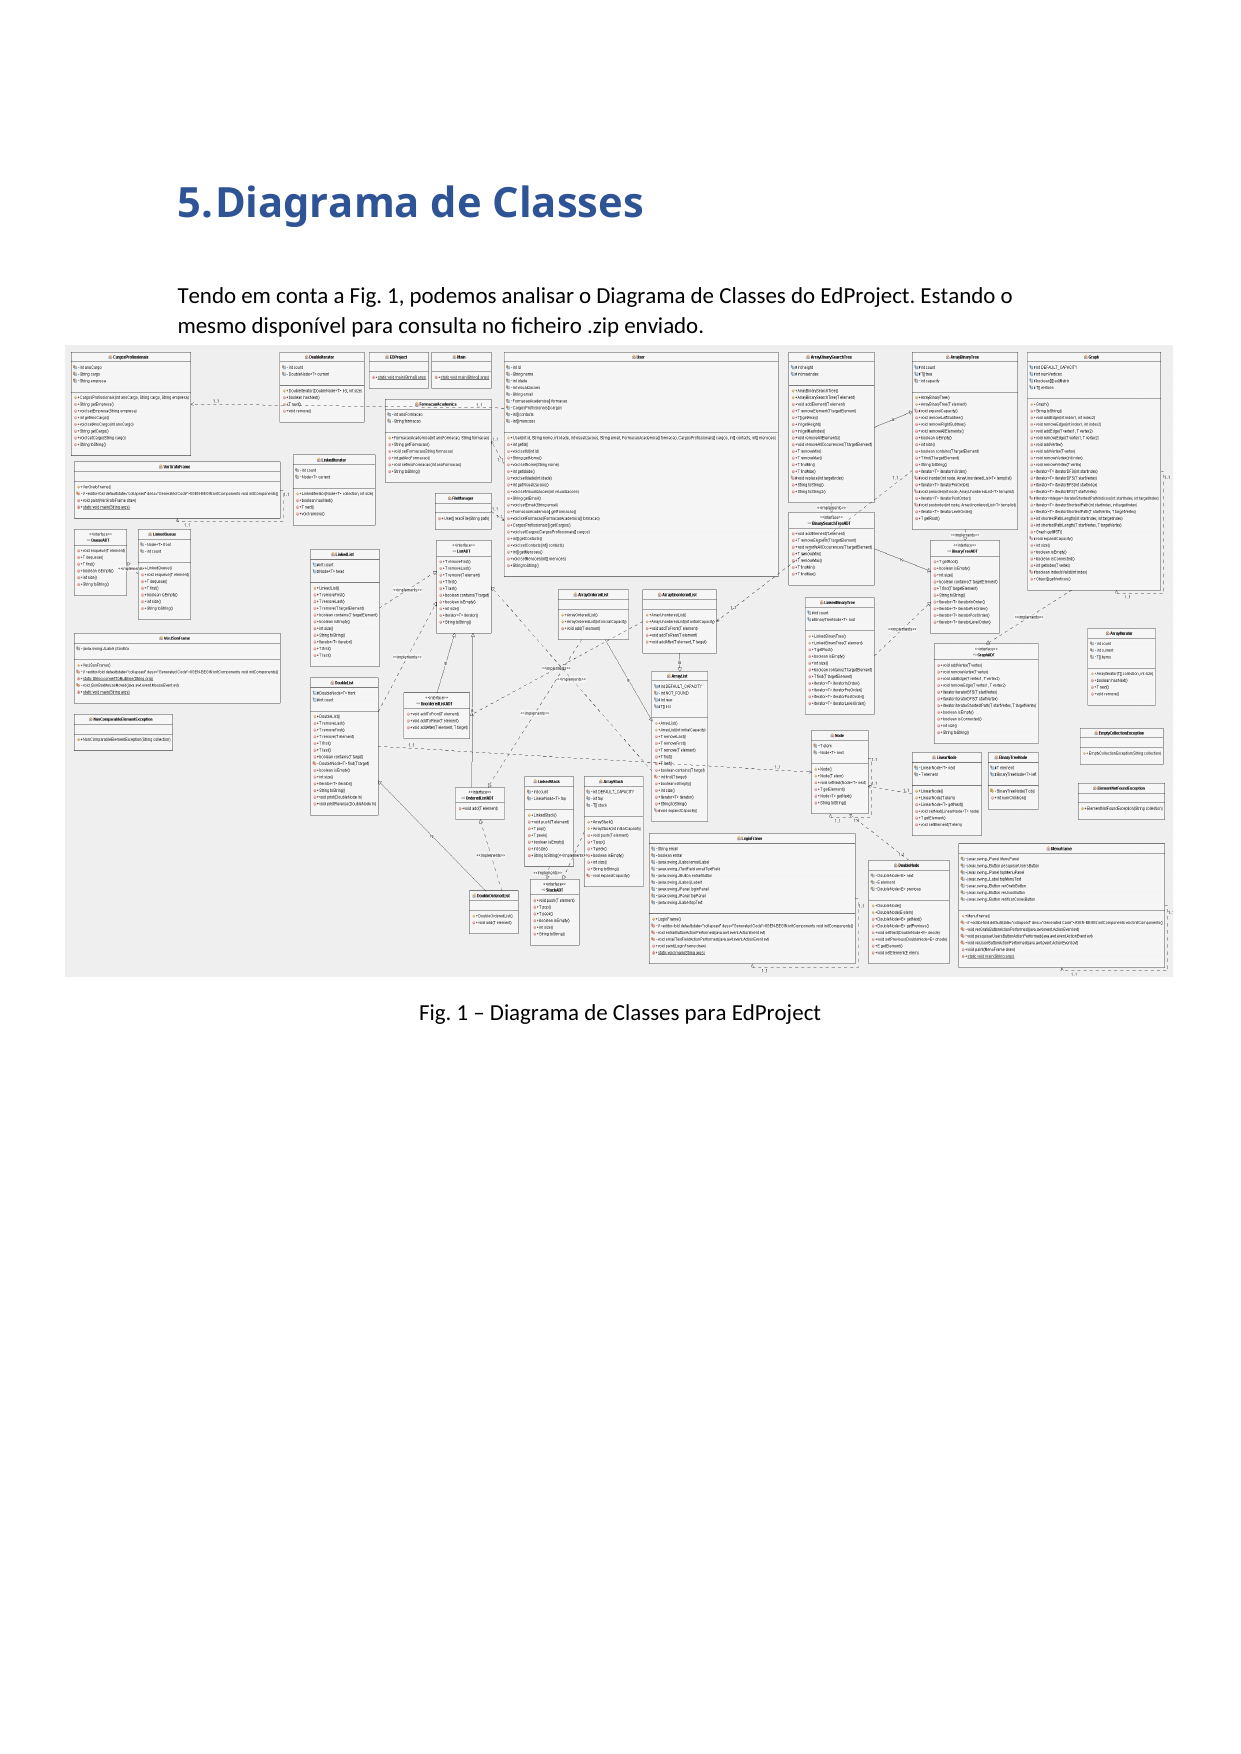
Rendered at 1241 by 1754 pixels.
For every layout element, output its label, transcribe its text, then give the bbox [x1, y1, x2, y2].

text Tendo em conta a Fig. 1, podemos analisar o Diagrama de Classes do EdProject. Estando o mesmo disponível para consulta no ficheiro .zip enviado. [177, 281, 1063, 339]
picture [65, 345, 1174, 977]
subtitle Diagrama de Classes [177, 173, 1063, 229]
text Fig. 1 – Diagrama de Classes para EdProject [177, 977, 1063, 1026]
